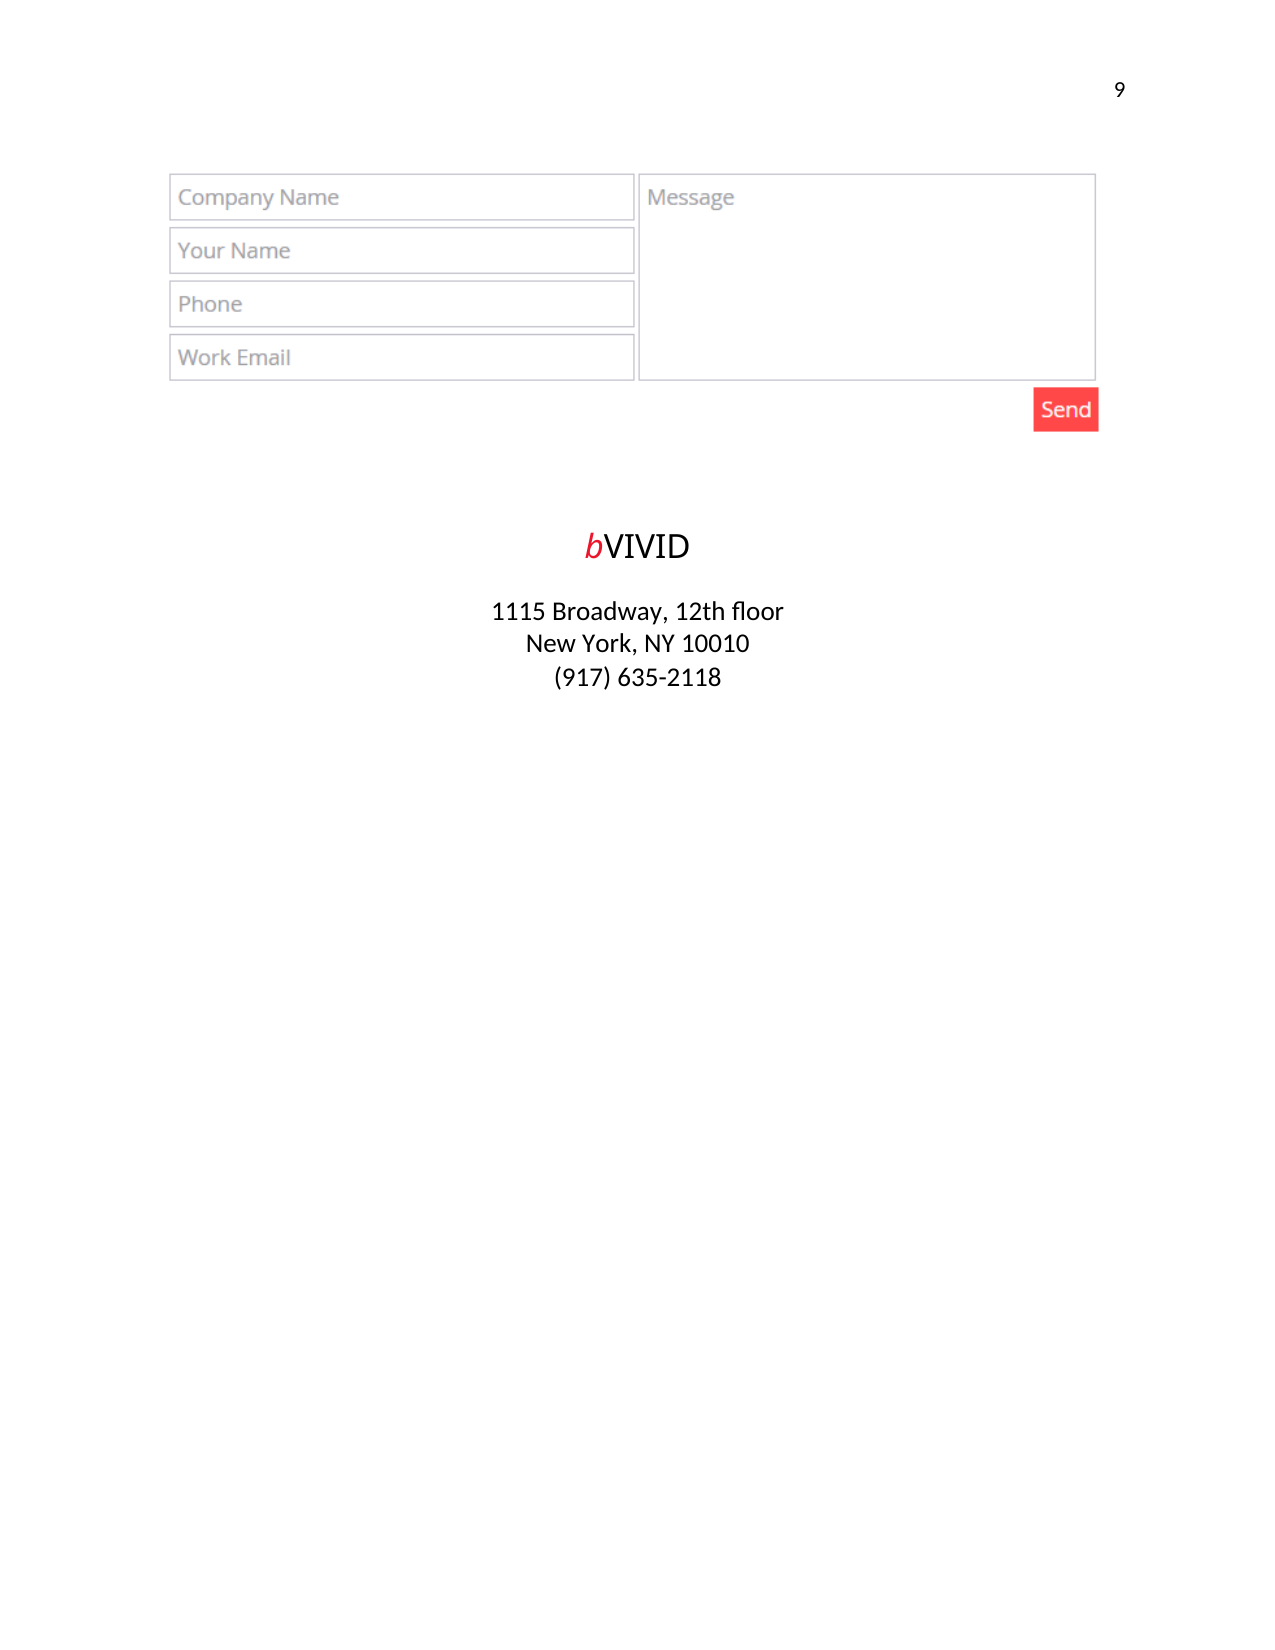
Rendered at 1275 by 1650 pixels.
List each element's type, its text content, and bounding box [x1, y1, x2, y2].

text 1115 Broadway, 12th floor [150, 594, 1125, 627]
text bVIVID [150, 523, 1125, 568]
text New York, NY 10010 [150, 627, 1125, 660]
picture [150, 150, 1125, 450]
text (917) 635-2118 [150, 660, 1125, 693]
